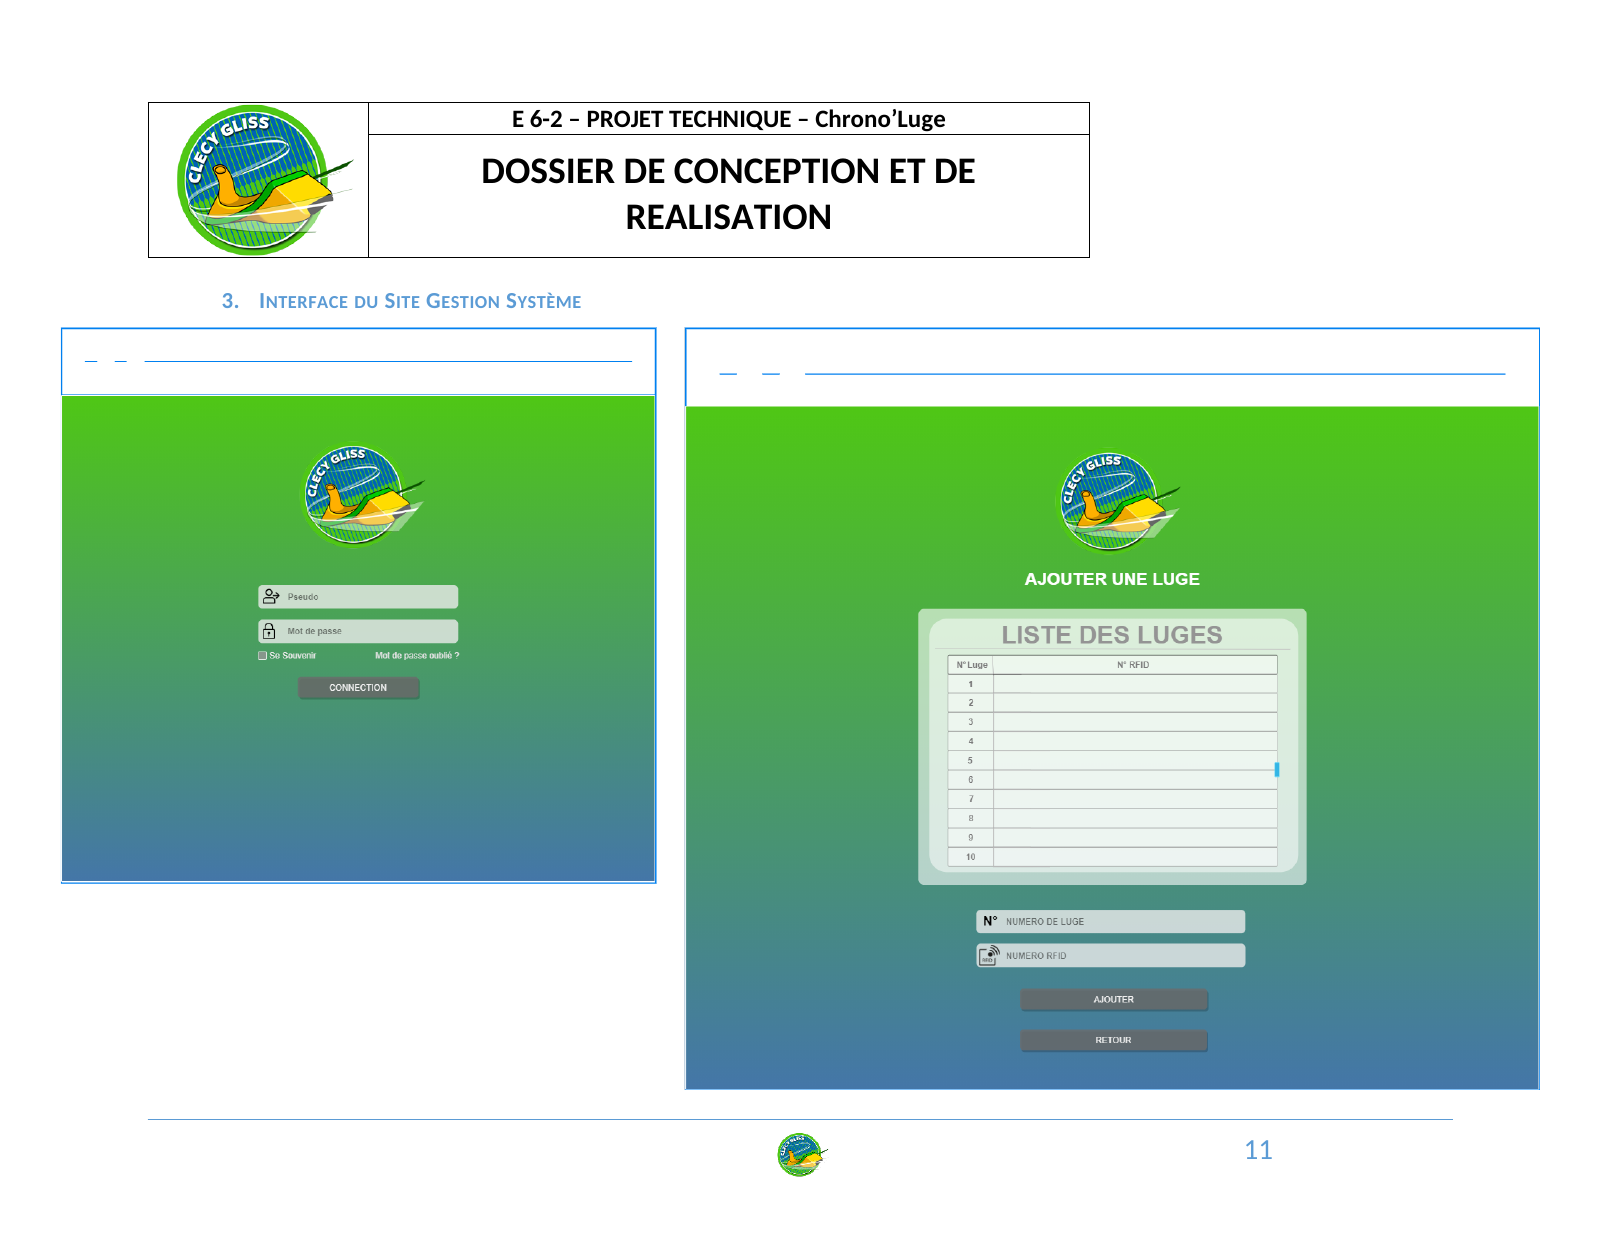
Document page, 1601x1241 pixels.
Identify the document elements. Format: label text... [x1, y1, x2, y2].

picture [60, 327, 1540, 1090]
picture [772, 1132, 829, 1177]
picture [159, 102, 355, 258]
list Interface du Site Gestion Système [221, 286, 1453, 314]
